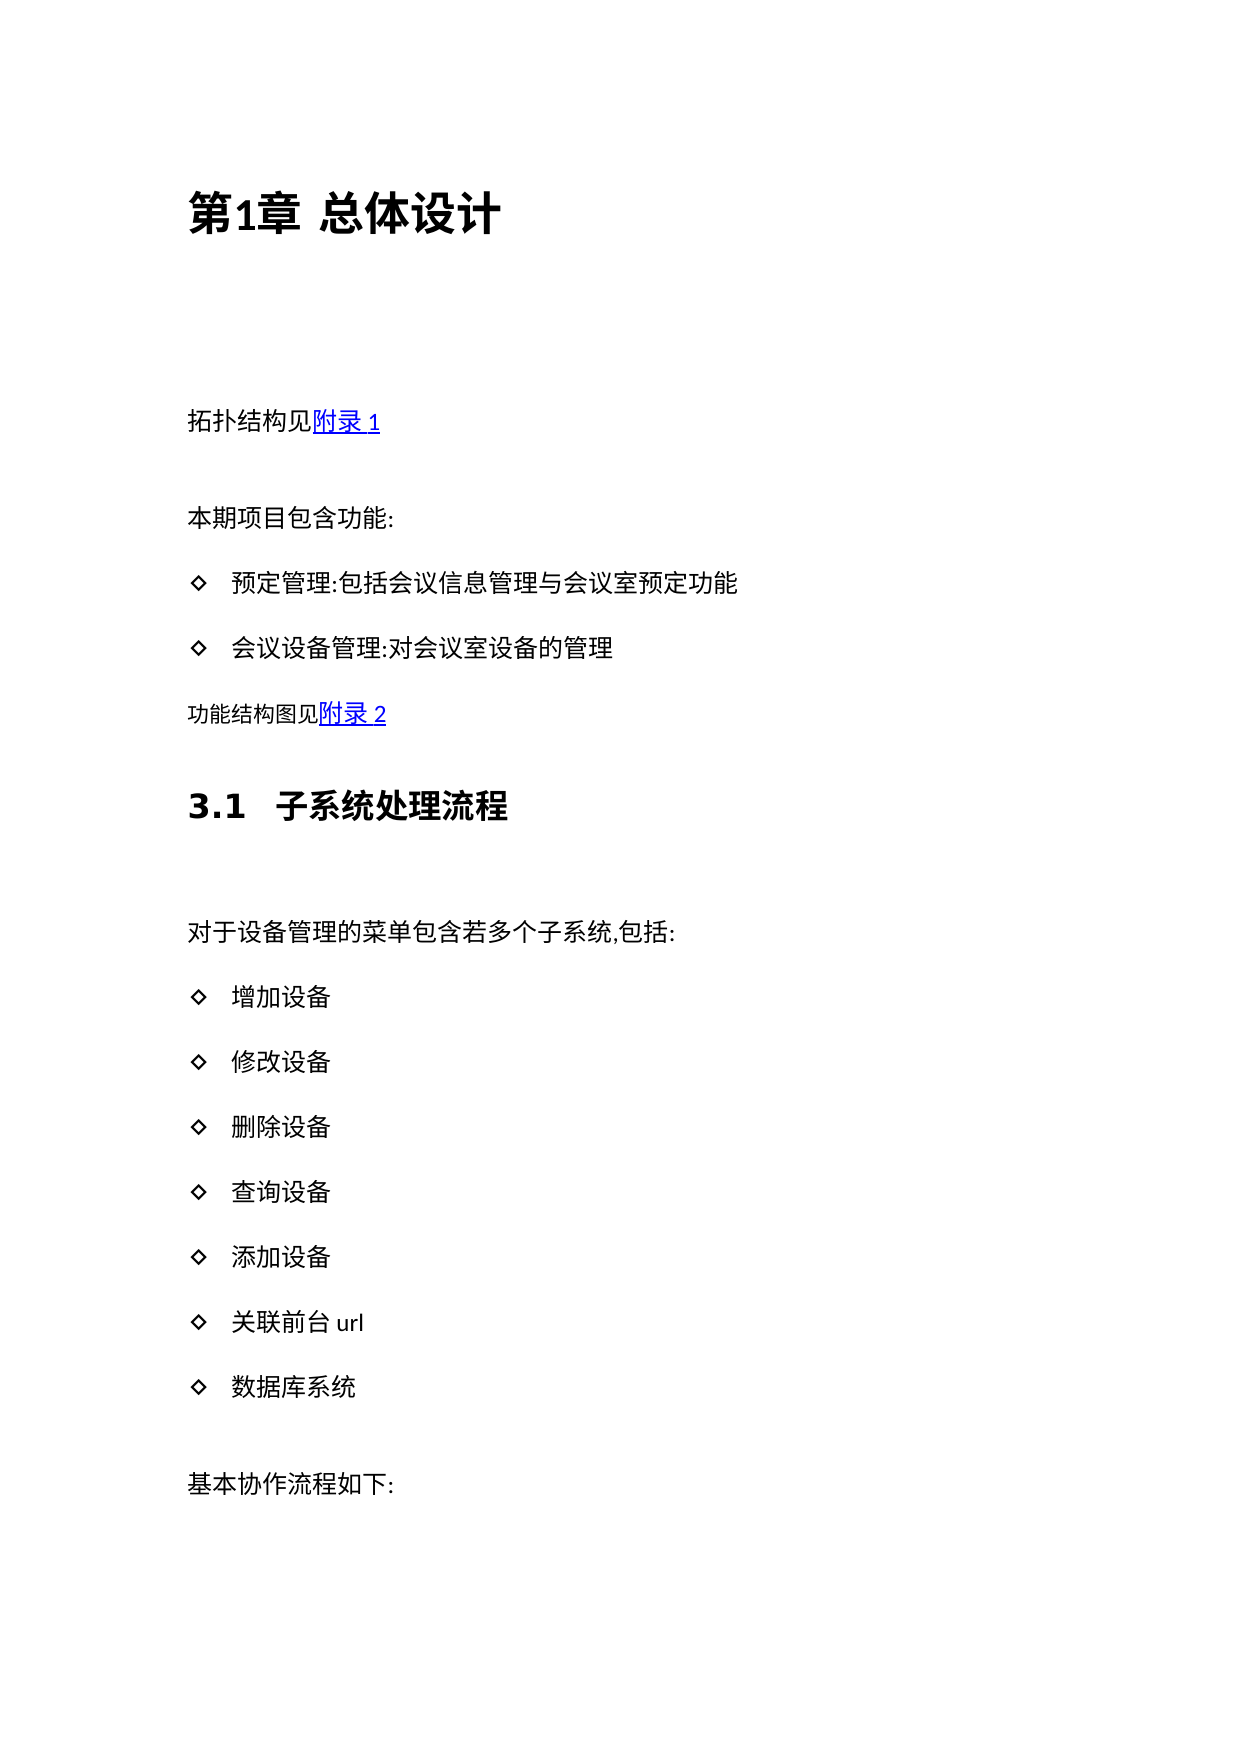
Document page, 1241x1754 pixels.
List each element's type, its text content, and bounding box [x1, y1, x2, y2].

subtitle 子系统处理流程 [187, 771, 1053, 836]
list 修改设备 [187, 1028, 1053, 1093]
text 基本协作流程如下: [187, 1451, 1053, 1516]
subtitle 总体设计 [187, 162, 1053, 259]
list 会议设备管理:对会议室设备的管理 [187, 614, 1053, 679]
list 关联前台url [187, 1288, 1053, 1353]
list 预定管理:包括会议信息管理与会议室预定功能 [187, 549, 1053, 614]
list 添加设备 [187, 1223, 1053, 1288]
list 查询设备 [187, 1158, 1053, 1223]
text 本期项目包含功能: [187, 484, 1053, 549]
text 功能结构图见附录2 [187, 679, 1053, 744]
list 删除设备 [187, 1093, 1053, 1158]
text 对于设备管理的菜单包含若多个子系统,包括: [187, 898, 1053, 963]
list 数据库系统 [187, 1353, 1053, 1418]
list 增加设备 [187, 963, 1053, 1028]
text 拓扑结构见附录1 [187, 387, 1053, 452]
